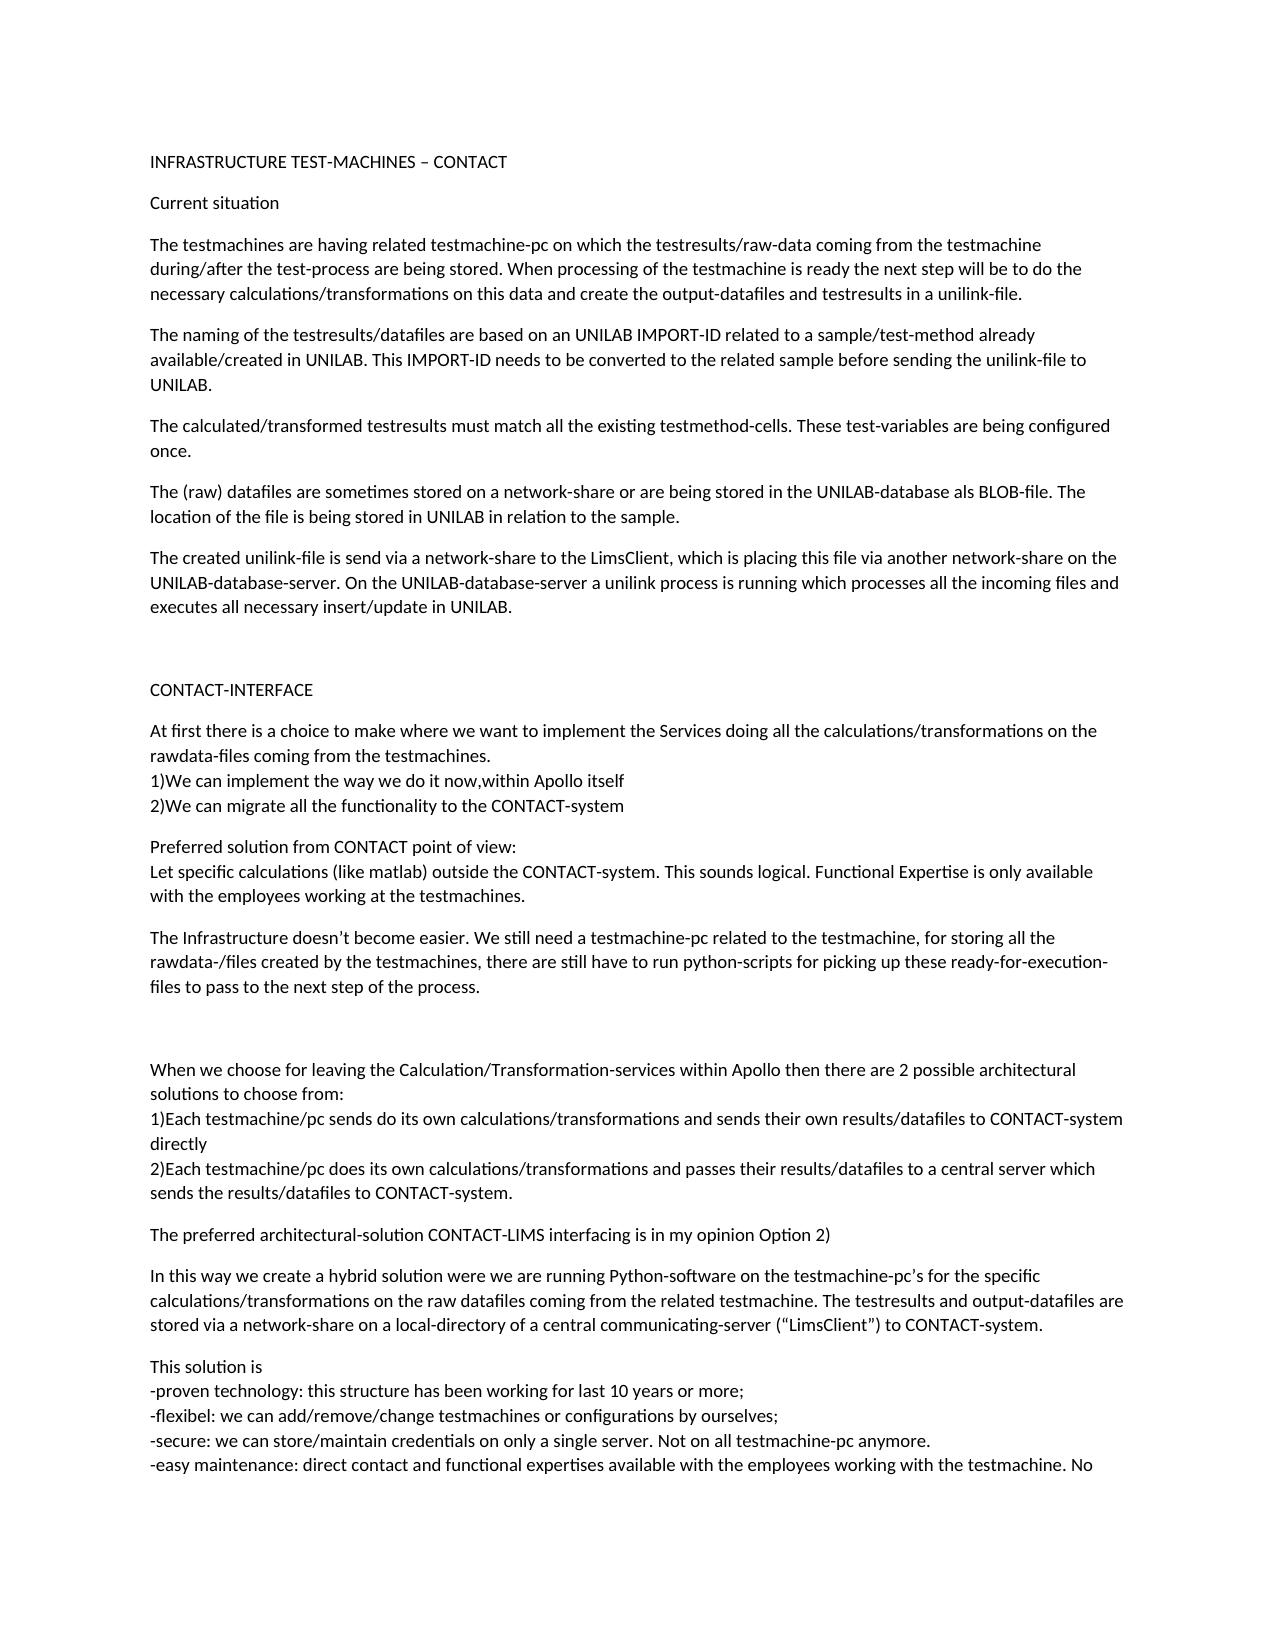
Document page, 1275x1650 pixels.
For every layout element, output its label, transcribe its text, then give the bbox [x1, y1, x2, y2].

text Preferred solution from CONTACT point of view: Let specific calculations (like matlab) outside the CONTACT-system. This sounds logical. Functional Expertise is only available with the employees working at the testmachines. [150, 835, 1125, 907]
text INFRASTRUCTURE TEST-MACHINES – CONTACT [150, 150, 1125, 173]
text The naming of the testresults/datafiles are based on an UNILAB IMPORT-ID related to a sample/test-method already available/created in UNILAB. This IMPORT-ID needs to be converted to the related sample before sending the unilink-file to UNILAB. [150, 323, 1125, 396]
text The (raw) datafiles are sometimes stored on a network-share or are being stored in the UNILAB-database als BLOB-file. The location of the file is being stored in UNILAB in relation to the sample. [150, 480, 1125, 528]
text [150, 1355, 1125, 1476]
text The calculated/transformed testresults must match all the existing testmethod-cells. These test-variables are being configured once. [150, 414, 1125, 462]
text When we choose for leaving the Calculation/Transformation-services within Apollo then there are 2 possible architectural solutions to choose from: 1)Each testmachine/pc sends do its own calculations/transformations and sends their own results/datafiles to CONTACT-system directly 2)Each testmachine/pc does its own calculations/transformations and passes their results/datafiles to a central server which sends the results/datafiles to CONTACT-system. [150, 1058, 1125, 1204]
text Current situation [150, 191, 1125, 214]
text The created unilink-file is send via a network-share to the LimsClient, which is placing this file via another network-share on the UNILAB-database-server. On the UNILAB-database-server a unilink process is running which processes all the incoming files and executes all necessary insert/update in UNILAB. [150, 546, 1125, 618]
text The Infrastructure doesn’t become easier. We still need a testmachine-pc related to the testmachine, for storing all the rawdata-/files created by the testmachines, there are still have to run python-scripts for picking up these ready-for-execution-files to pass to the next step of the process. [150, 926, 1125, 998]
text CONTACT-INTERFACE [150, 678, 1125, 701]
text The testmachines are having related testmachine-pc on which the testresults/raw-data coming from the testmachine during/after the test-process are being stored. When processing of the testmachine is ready the next step will be to do the necessary calculations/transformations on this data and create the output-datafiles and testresults in a unilink-file. [150, 233, 1125, 305]
text The preferred architectural-solution CONTACT-LIMS interfacing is in my opinion Option 2) [150, 1223, 1125, 1246]
text At first there is a choice to make where we want to implement the Services doing all the calculations/transformations on the rawdata-files coming from the testmachines. 1)We can implement the way we do it now,within Apollo itself 2)We can migrate all the functionality to the CONTACT-system [150, 720, 1125, 817]
text In this way we create a hybrid solution were we are running Python-software on the testmachine-pc’s for the specific calculations/transformations on the raw datafiles coming from the related testmachine. The testresults and output-datafiles are stored via a network-share on a local-directory of a central communicating-server (“LimsClient”) to CONTACT-system. [150, 1264, 1125, 1336]
